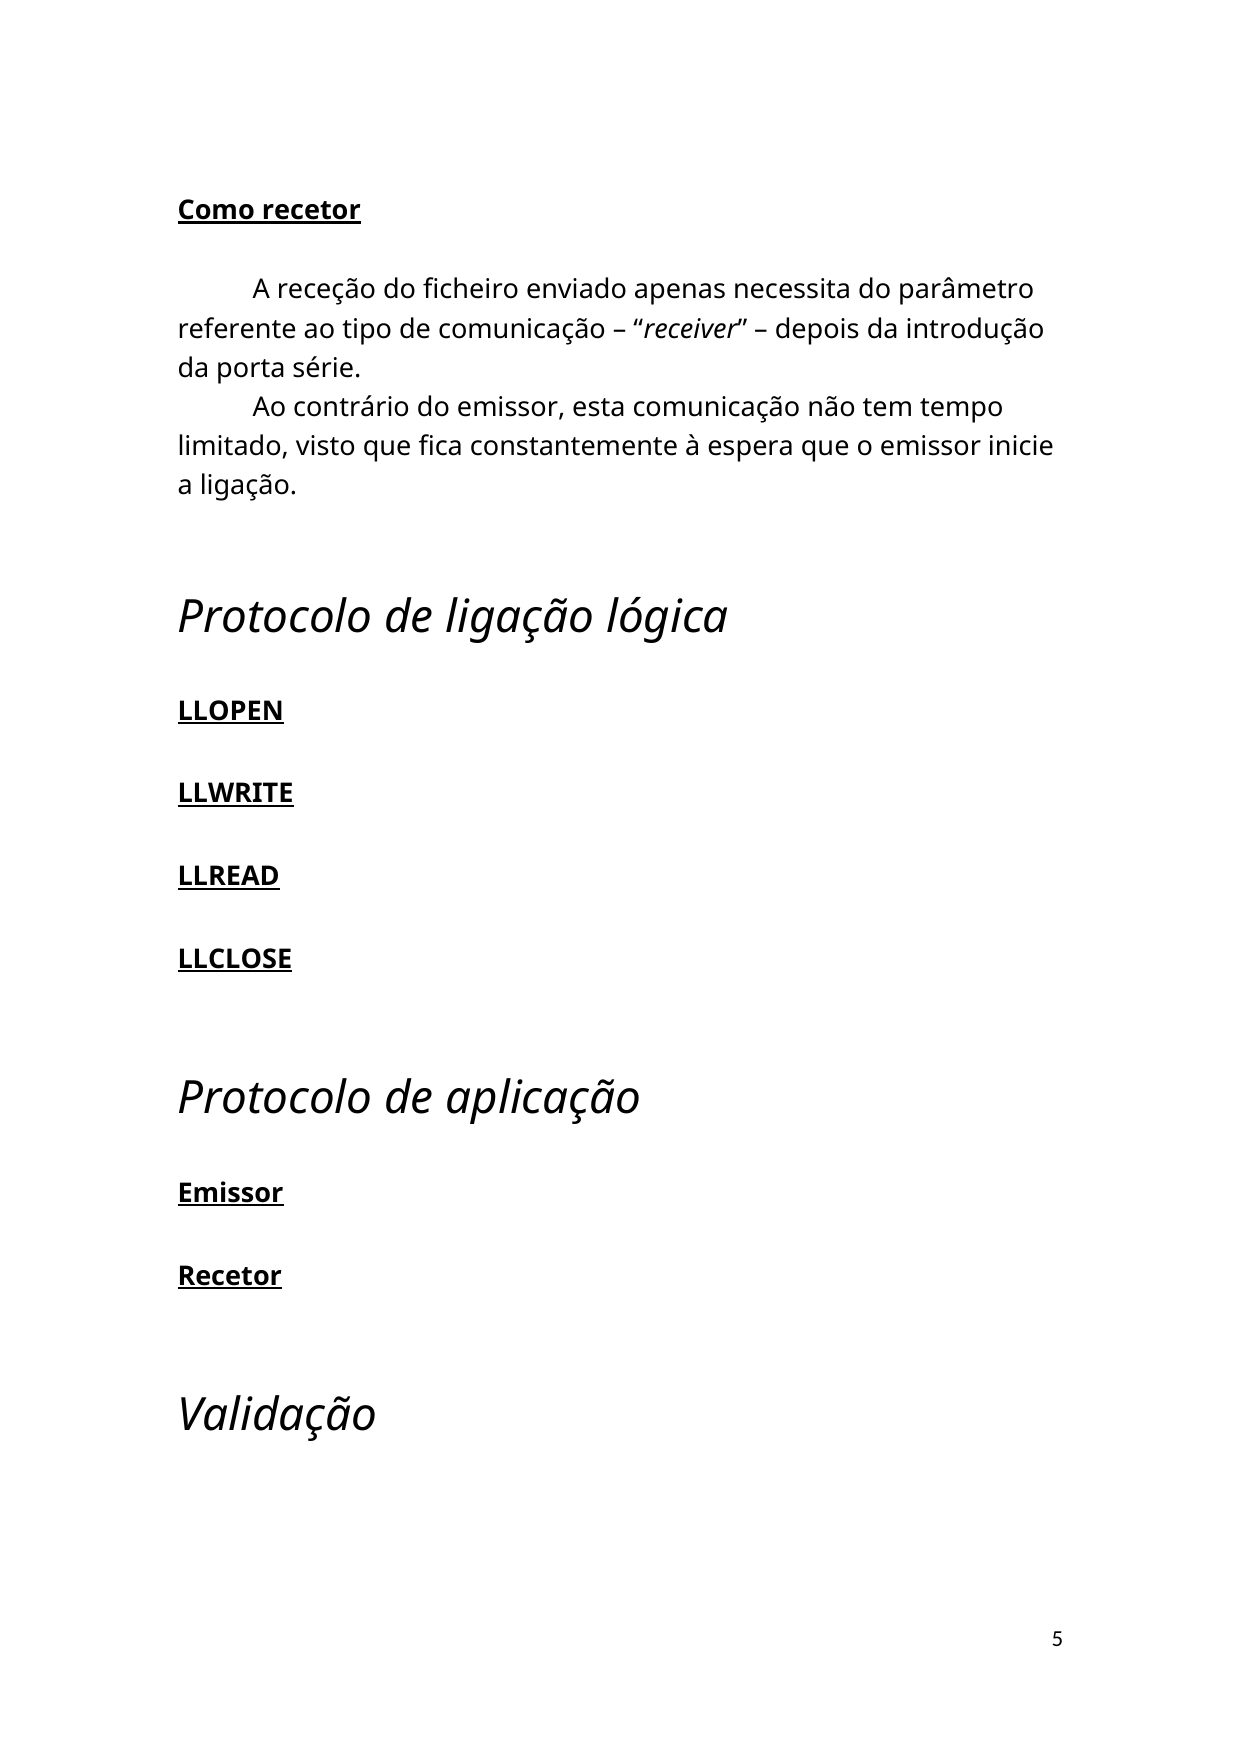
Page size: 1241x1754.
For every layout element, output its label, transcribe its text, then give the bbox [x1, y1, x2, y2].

text LLOPEN [177, 691, 1063, 728]
text Validação [177, 1381, 1063, 1444]
text Ao contrário do emissor, esta comunicação não tem tempo limitado, visto que fica constantemente à espera que o emissor inicie a ligação. [177, 387, 1063, 502]
text LLWRITE [177, 774, 1063, 811]
text LLCLOSE [177, 939, 1063, 976]
text Como recetor [177, 190, 1063, 227]
text LLREAD [177, 856, 1063, 893]
text Protocolo de ligação lógica [177, 583, 1063, 646]
text Emissor [177, 1173, 1063, 1210]
text Recetor [177, 1256, 1063, 1293]
text A receção do ficheiro enviado apenas necessita do parâmetro referente ao tipo de comunicação – “receiver” – depois da introdução da porta série. [177, 270, 1063, 385]
text Protocolo de aplicação [177, 1064, 1063, 1127]
